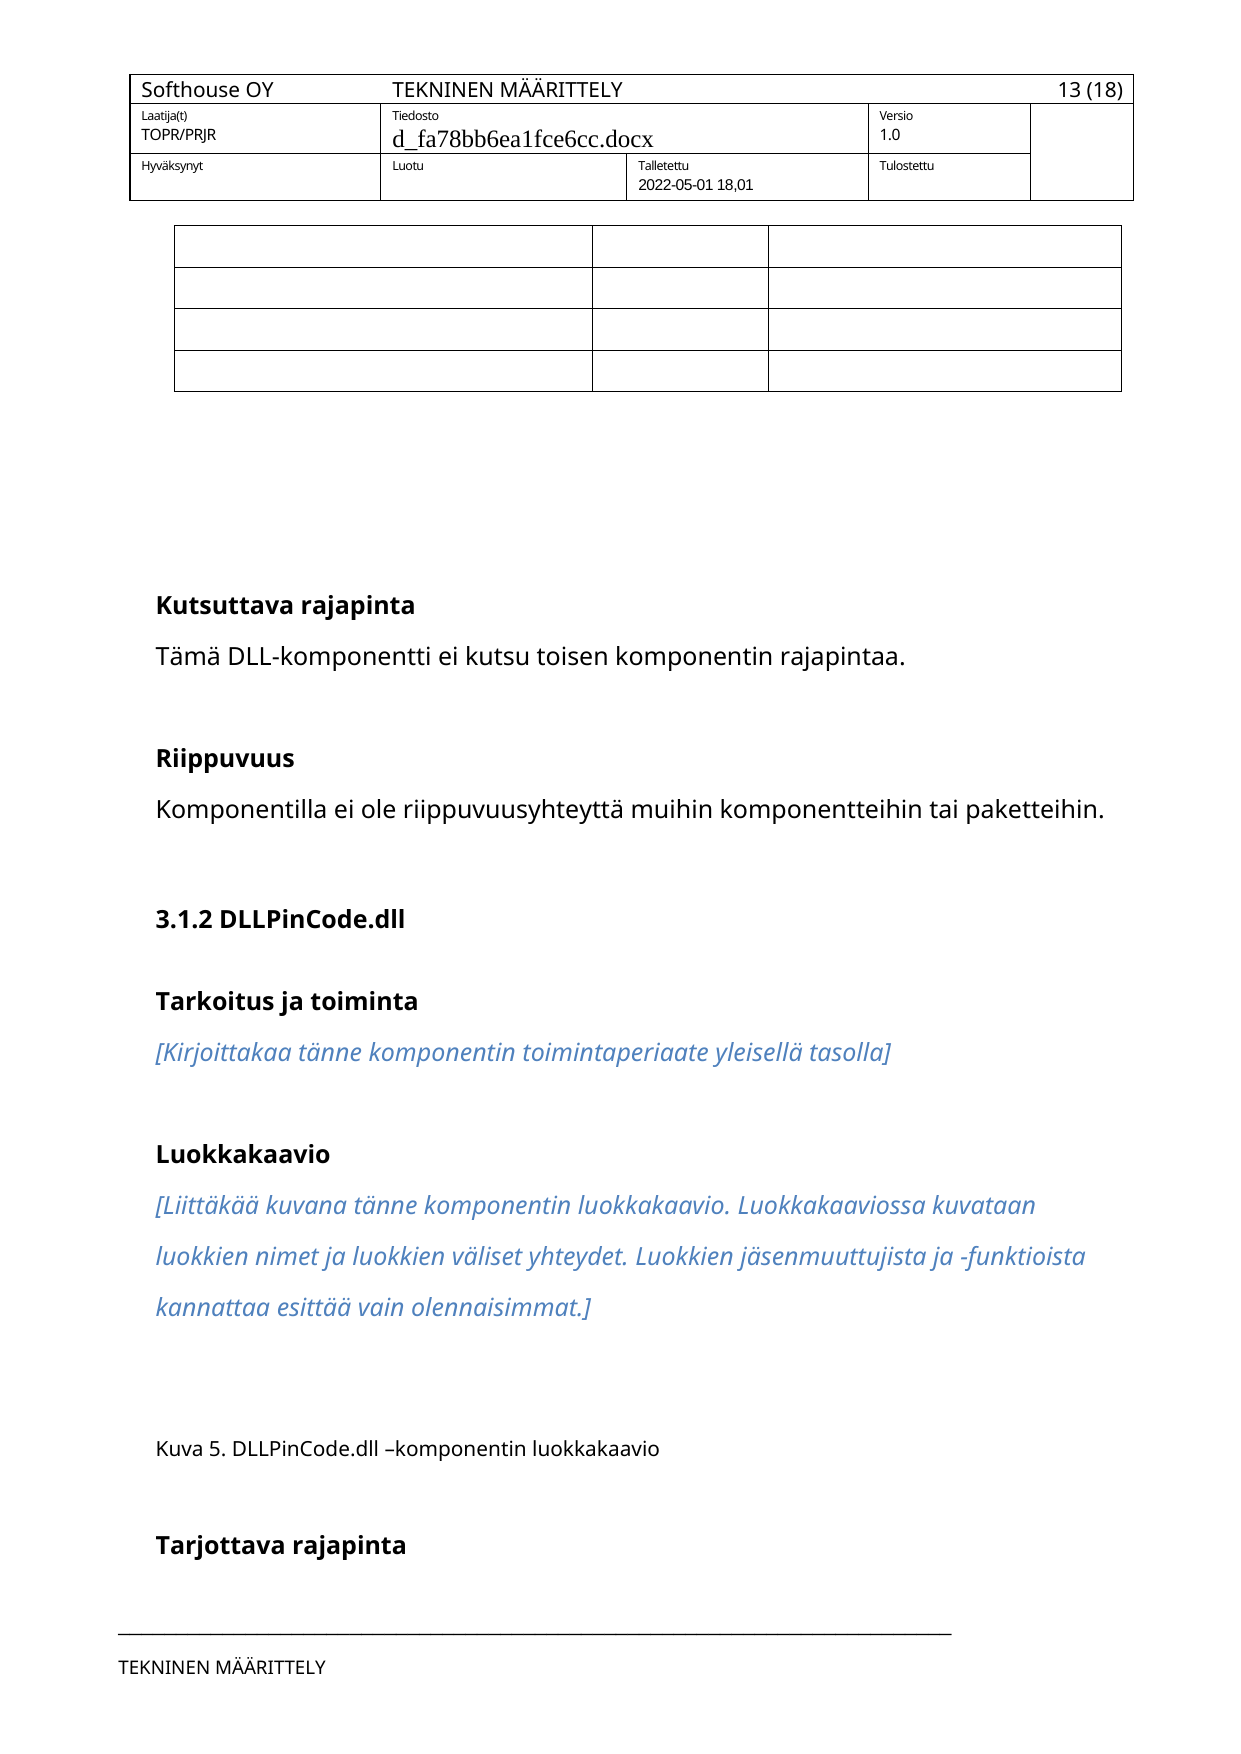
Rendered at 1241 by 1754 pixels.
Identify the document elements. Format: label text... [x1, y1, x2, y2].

table_cell [175, 268, 592, 308]
text Riippuvuus [118, 741, 1122, 775]
table_cell [769, 226, 1121, 267]
table_cell [593, 268, 768, 308]
text [Kirjoittakaa tänne komponentin toimintaperiaate yleisellä tasolla] [155, 1034, 1122, 1068]
table_cell [175, 309, 592, 349]
table_cell [769, 351, 1121, 391]
table_cell [593, 351, 768, 391]
table_cell [769, 309, 1121, 349]
text Tämä DLL-komponentti ei kutsu toisen komponentin rajapintaa. [118, 639, 1122, 673]
text Tarjottava rajapinta [118, 1528, 1122, 1562]
table_cell [593, 309, 768, 349]
table_cell [593, 226, 768, 267]
table_cell [175, 351, 592, 391]
text Kuva 5. DLLPinCode.dll –komponentin luokkakaavio [118, 1434, 1122, 1463]
table_cell [769, 268, 1121, 308]
text Tarkoitus ja toiminta [118, 983, 1122, 1017]
text Komponentilla ei ole riippuvuusyhteyttä muihin komponentteihin tai paketteihin. [155, 792, 1122, 826]
text Kutsuttava rajapinta [118, 588, 1122, 622]
subtitle 3.1.2 DLLPinCode.dll [118, 902, 1122, 936]
table_cell [175, 226, 592, 267]
text Luokkakaavio [155, 1136, 1122, 1171]
text [Liittäkää kuvana tänne komponentin luokkakaavio. Luokkakaaviossa kuvataan luokkien nimet ja luokkien väliset yhteydet. Luokkien jäsenmuuttujista ja -funktioista kannattaa esittää vain olennaisimmat.] [155, 1187, 1122, 1324]
